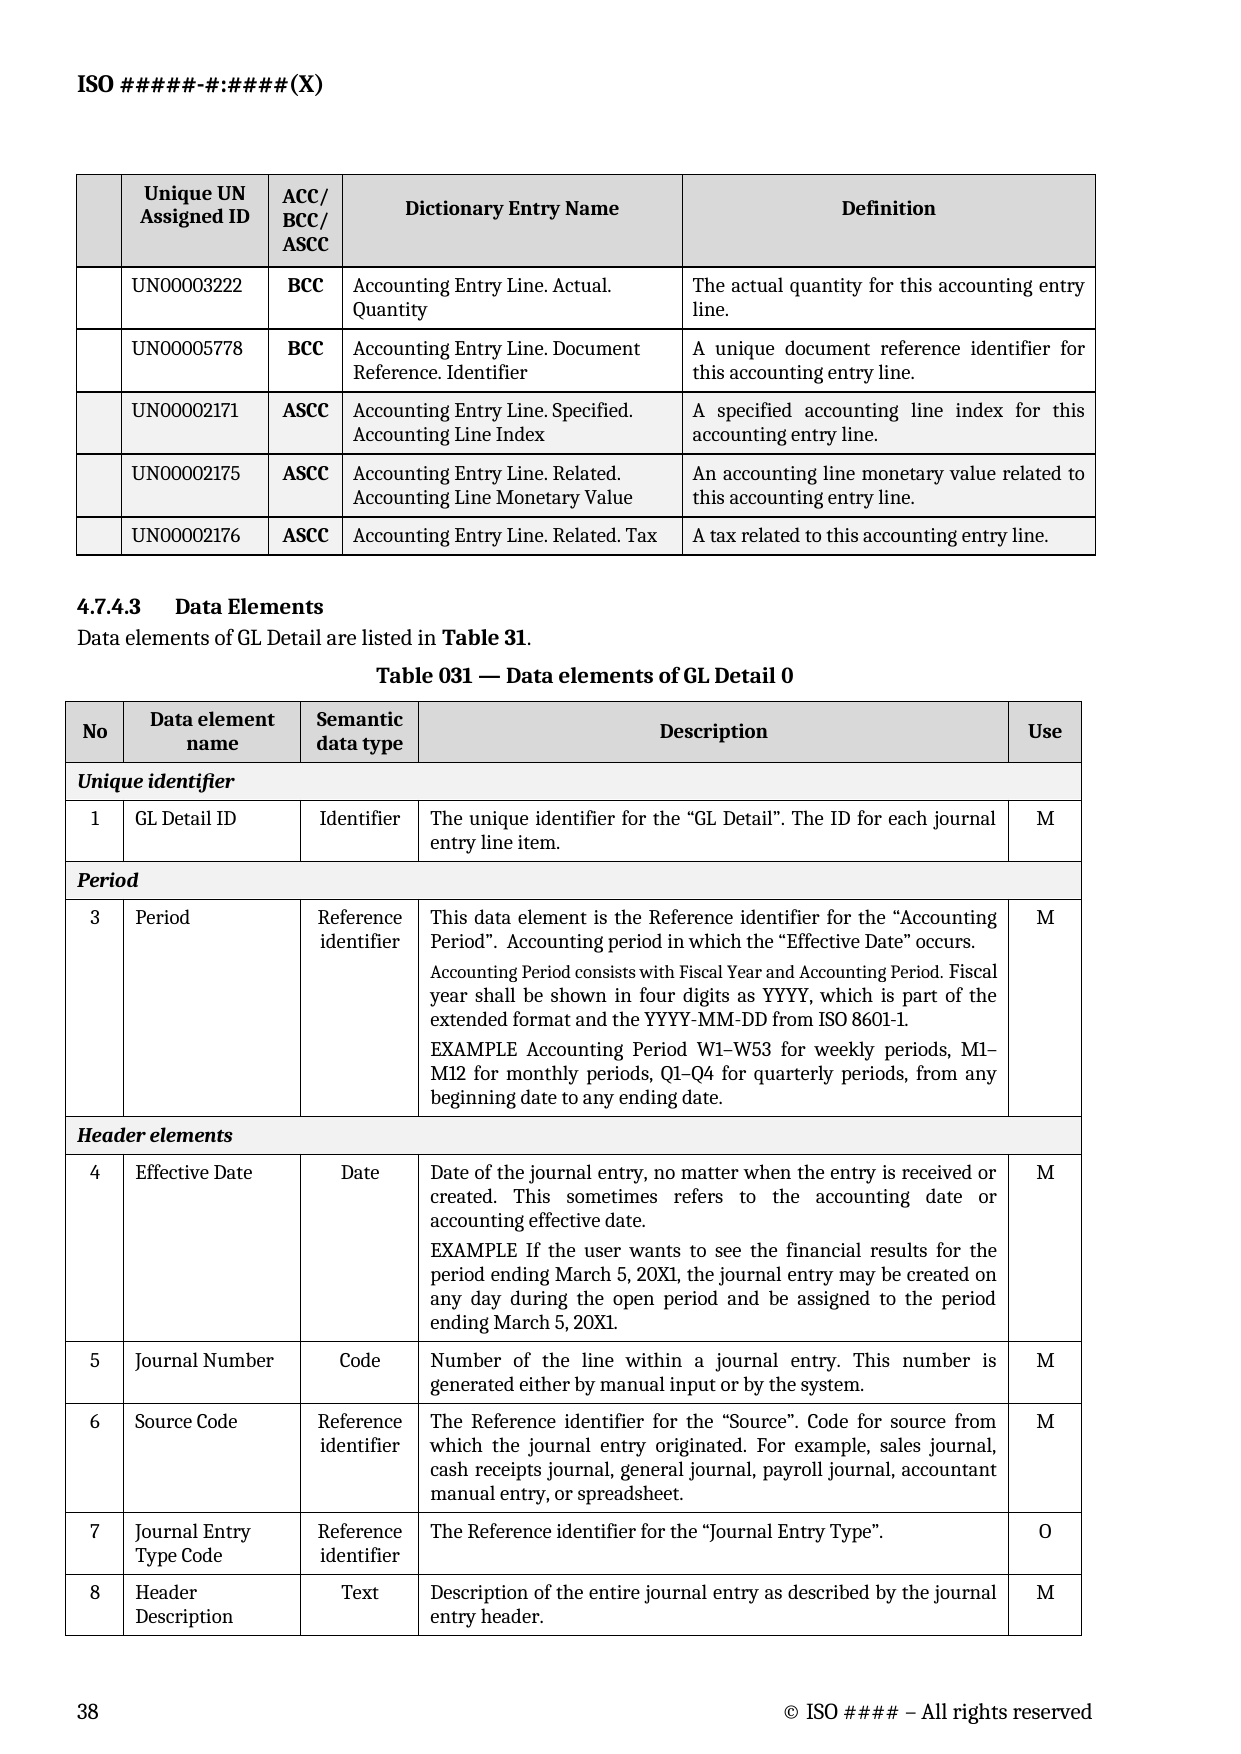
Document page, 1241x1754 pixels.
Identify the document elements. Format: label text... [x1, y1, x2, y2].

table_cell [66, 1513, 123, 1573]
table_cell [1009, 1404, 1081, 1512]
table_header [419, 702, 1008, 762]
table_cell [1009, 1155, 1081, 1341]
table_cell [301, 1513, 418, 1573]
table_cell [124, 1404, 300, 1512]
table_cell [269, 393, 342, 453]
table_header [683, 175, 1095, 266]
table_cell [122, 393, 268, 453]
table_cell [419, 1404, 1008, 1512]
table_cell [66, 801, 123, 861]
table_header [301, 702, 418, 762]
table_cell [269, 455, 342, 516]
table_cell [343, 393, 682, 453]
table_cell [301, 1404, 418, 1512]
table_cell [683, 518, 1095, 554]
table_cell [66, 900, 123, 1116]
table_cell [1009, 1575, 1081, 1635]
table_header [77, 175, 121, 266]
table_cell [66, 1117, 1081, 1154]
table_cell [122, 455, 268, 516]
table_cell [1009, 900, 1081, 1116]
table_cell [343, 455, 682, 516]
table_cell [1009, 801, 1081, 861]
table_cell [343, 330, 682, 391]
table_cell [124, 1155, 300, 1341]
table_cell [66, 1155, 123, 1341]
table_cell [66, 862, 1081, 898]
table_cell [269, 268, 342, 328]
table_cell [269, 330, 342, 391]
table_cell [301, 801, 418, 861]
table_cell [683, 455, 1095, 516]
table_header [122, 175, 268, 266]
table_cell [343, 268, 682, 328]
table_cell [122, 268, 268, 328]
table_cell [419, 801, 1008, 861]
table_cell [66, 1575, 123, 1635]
text Data elements of GL Detail are listed in Table 31. [77, 625, 1092, 652]
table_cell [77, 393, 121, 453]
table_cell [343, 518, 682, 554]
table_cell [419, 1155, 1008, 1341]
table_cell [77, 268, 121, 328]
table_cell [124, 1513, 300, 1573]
subtitle Data Elements [77, 595, 1092, 619]
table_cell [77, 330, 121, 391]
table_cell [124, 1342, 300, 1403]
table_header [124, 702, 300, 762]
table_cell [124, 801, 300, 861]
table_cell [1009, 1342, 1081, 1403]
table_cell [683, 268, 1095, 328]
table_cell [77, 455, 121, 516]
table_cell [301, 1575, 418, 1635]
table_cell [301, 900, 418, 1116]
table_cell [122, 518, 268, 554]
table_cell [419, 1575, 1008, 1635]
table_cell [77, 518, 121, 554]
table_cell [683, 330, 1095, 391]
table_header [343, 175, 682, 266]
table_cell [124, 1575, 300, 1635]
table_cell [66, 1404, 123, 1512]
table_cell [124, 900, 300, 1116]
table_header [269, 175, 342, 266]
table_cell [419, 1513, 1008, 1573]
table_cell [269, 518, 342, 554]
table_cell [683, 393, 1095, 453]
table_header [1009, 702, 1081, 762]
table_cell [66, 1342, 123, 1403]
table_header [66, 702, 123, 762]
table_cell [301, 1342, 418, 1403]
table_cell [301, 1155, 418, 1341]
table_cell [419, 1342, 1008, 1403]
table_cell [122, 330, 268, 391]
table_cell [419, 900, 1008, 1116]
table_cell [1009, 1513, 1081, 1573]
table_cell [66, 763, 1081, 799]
